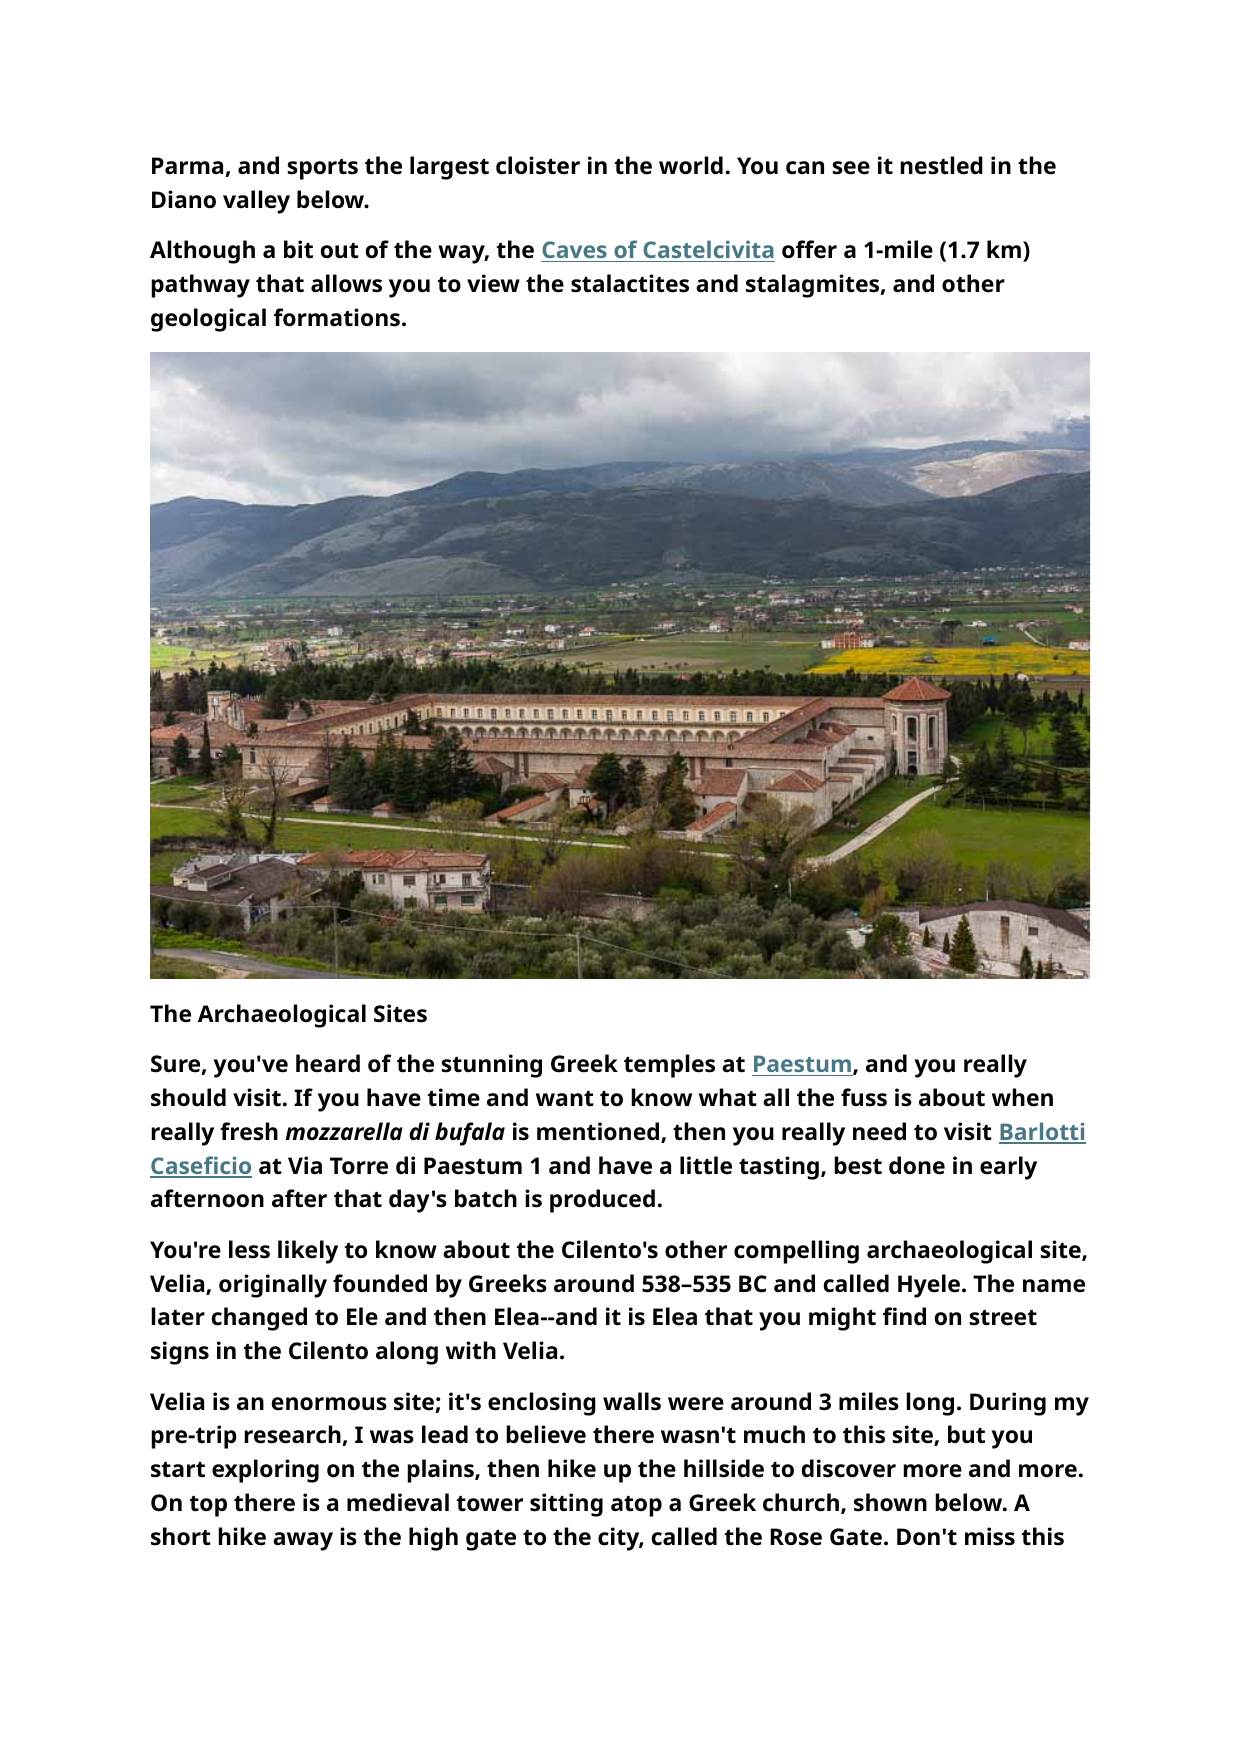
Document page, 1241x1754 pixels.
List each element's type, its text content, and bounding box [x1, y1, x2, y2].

text Although a bit out of the way, the Caves of Castelcivita offer a 1-mile (1.7 km) pathway that allows you to view the stalactites and stalagmites, and other geological formations. [150, 234, 1090, 333]
text You're less likely to know about the Cilento's other compelling archaeological site, Velia, originally founded by Greeks around 538–535 BC and called Hyele. The name later changed to Ele and then Elea--and it is Elea that you might find on street signs in the Cilento along with Velia. [150, 1234, 1090, 1366]
picture [150, 352, 1091, 979]
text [150, 150, 1090, 215]
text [150, 1386, 1090, 1552]
text The Archaeological Sites [150, 998, 1090, 1029]
text Sure, you've heard of the stunning Greek temples at Paestum, and you really should visit. If you have time and want to know what all the fuss is about when really fresh mozzarella di bufala is mentioned, then you really need to visit Barlotti Caseficio at Via Torre di Paestum 1 and have a little tasting, best done in early afternoon after that day's batch is produced. [150, 1048, 1090, 1215]
